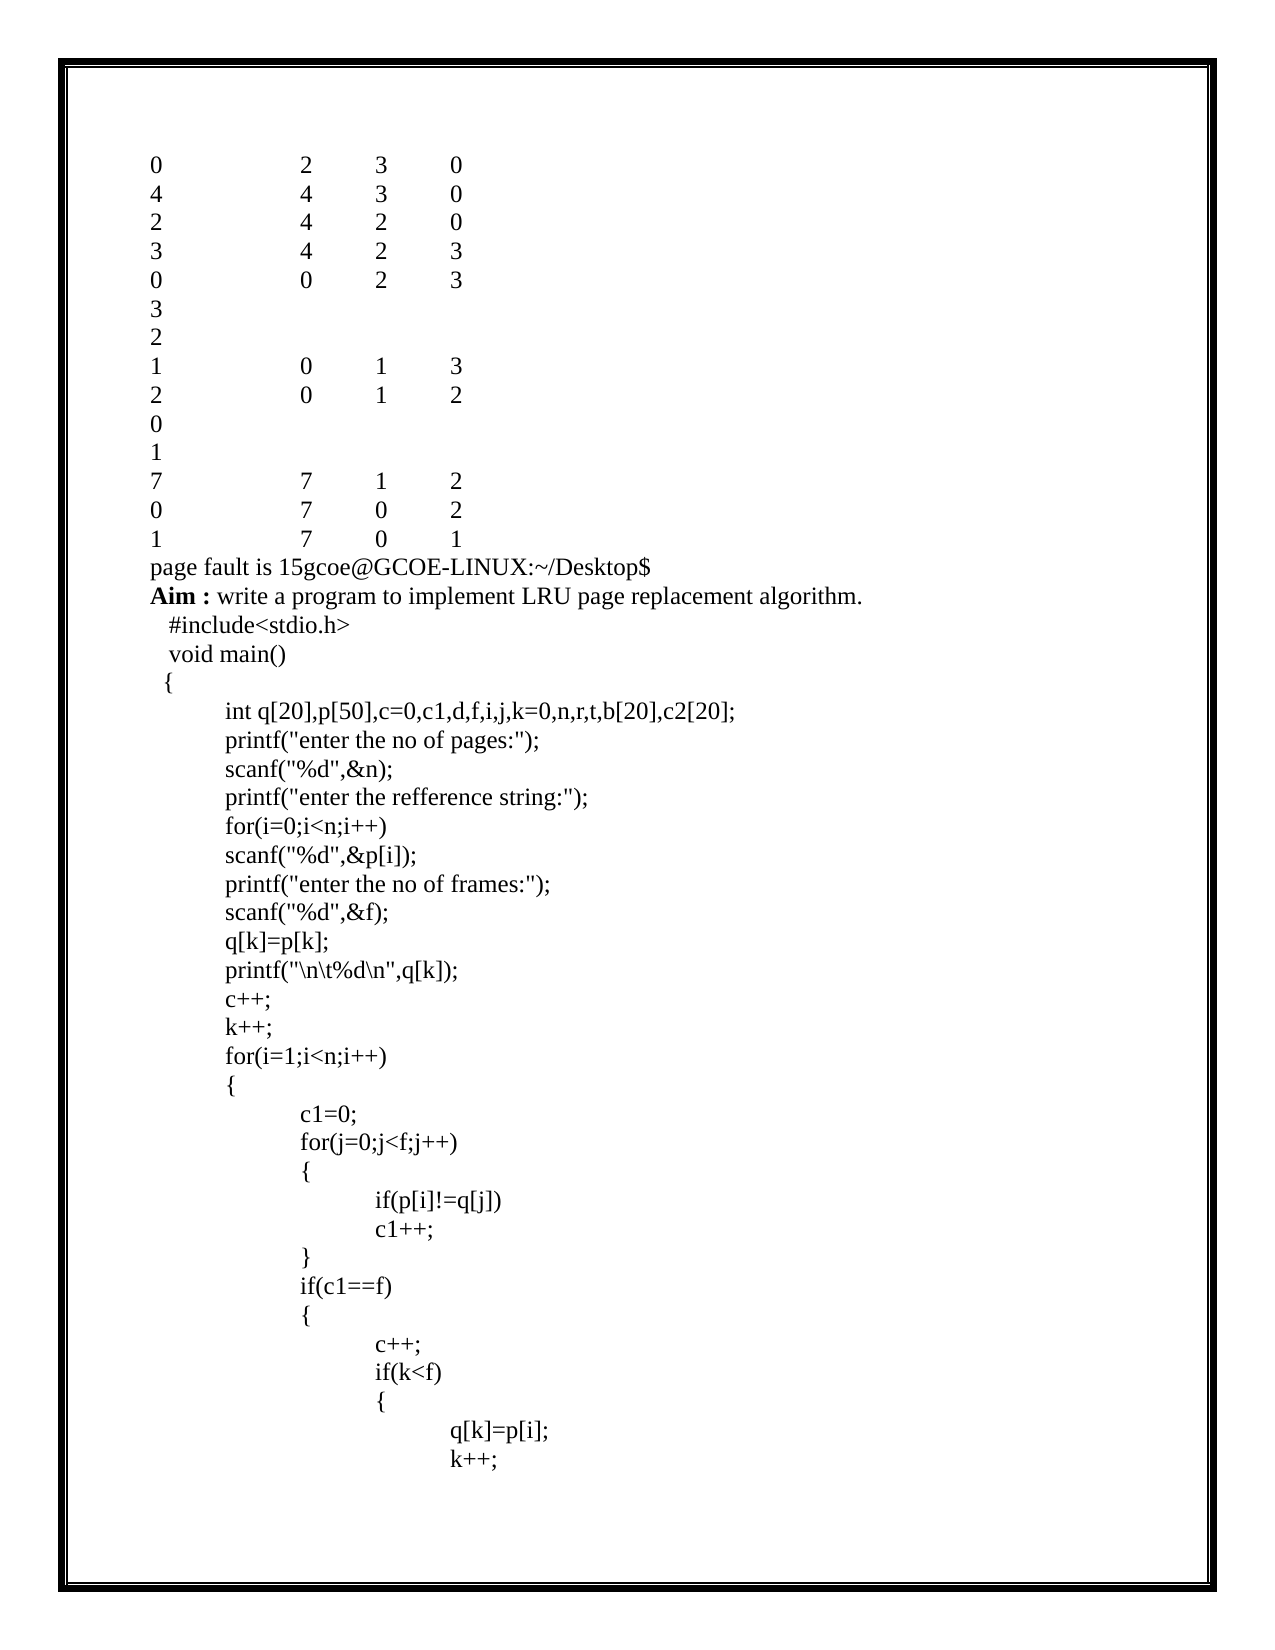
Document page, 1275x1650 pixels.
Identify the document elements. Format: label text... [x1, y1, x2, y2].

text 3 [150, 294, 1125, 322]
text { [150, 667, 1125, 696]
text { [150, 1070, 1125, 1099]
text printf("enter the refference string:"); [150, 782, 1125, 811]
text scanf("%d",&n); [150, 754, 1125, 782]
text 1 7 0 1 [150, 524, 1125, 552]
text for(i=0;i<n;i++) [150, 811, 1125, 840]
text int q[20],p[50],c=0,c1,d,f,i,j,k=0,n,r,t,b[20],c2[20]; [150, 696, 1125, 725]
text 1 0 1 3 [150, 351, 1125, 380]
text 0 [150, 409, 1125, 437]
text k++; [150, 1444, 1125, 1472]
text #include<stdio.h> [150, 610, 1125, 639]
text page fault is 15gcoe@GCOE-LINUX:~/Desktop$ [150, 552, 1125, 581]
text printf("enter the no of frames:"); [150, 869, 1125, 897]
text 3 4 2 3 [150, 236, 1125, 265]
text { [150, 1300, 1125, 1329]
text scanf("%d",&p[i]); [150, 840, 1125, 869]
text 2 [150, 322, 1125, 351]
text 2 0 1 2 [150, 380, 1125, 409]
text 0 0 2 3 [150, 265, 1125, 294]
text c++; [150, 1329, 1125, 1357]
text 0 2 3 0 [150, 150, 1125, 179]
text Aim : write a program to implement LRU page replacement algorithm. [150, 581, 1125, 610]
text printf("\n\t%d\n",q[k]); [150, 955, 1125, 984]
text c1++; [150, 1214, 1125, 1242]
text scanf("%d",&f); [150, 897, 1125, 926]
text if(c1==f) [150, 1271, 1125, 1300]
text 1 [150, 437, 1125, 466]
text printf("enter the no of pages:"); [150, 725, 1125, 754]
text k++; [150, 1012, 1125, 1041]
text { [150, 1156, 1125, 1185]
text q[k]=p[k]; [150, 926, 1125, 955]
text c1=0; [150, 1099, 1125, 1127]
text 2 4 2 0 [150, 207, 1125, 236]
text 0 7 0 2 [150, 495, 1125, 524]
text void main() [150, 639, 1125, 667]
text } [150, 1242, 1125, 1271]
text 4 4 3 0 [150, 179, 1125, 207]
text c++; [150, 984, 1125, 1012]
text 7 7 1 2 [150, 466, 1125, 495]
text for(j=0;j<f;j++) [150, 1127, 1125, 1156]
text for(i=1;i<n;i++) [150, 1041, 1125, 1070]
text q[k]=p[i]; [150, 1415, 1125, 1444]
text if(p[i]!=q[j]) [150, 1185, 1125, 1214]
text { [150, 1386, 1125, 1415]
text if(k<f) [150, 1357, 1125, 1386]
